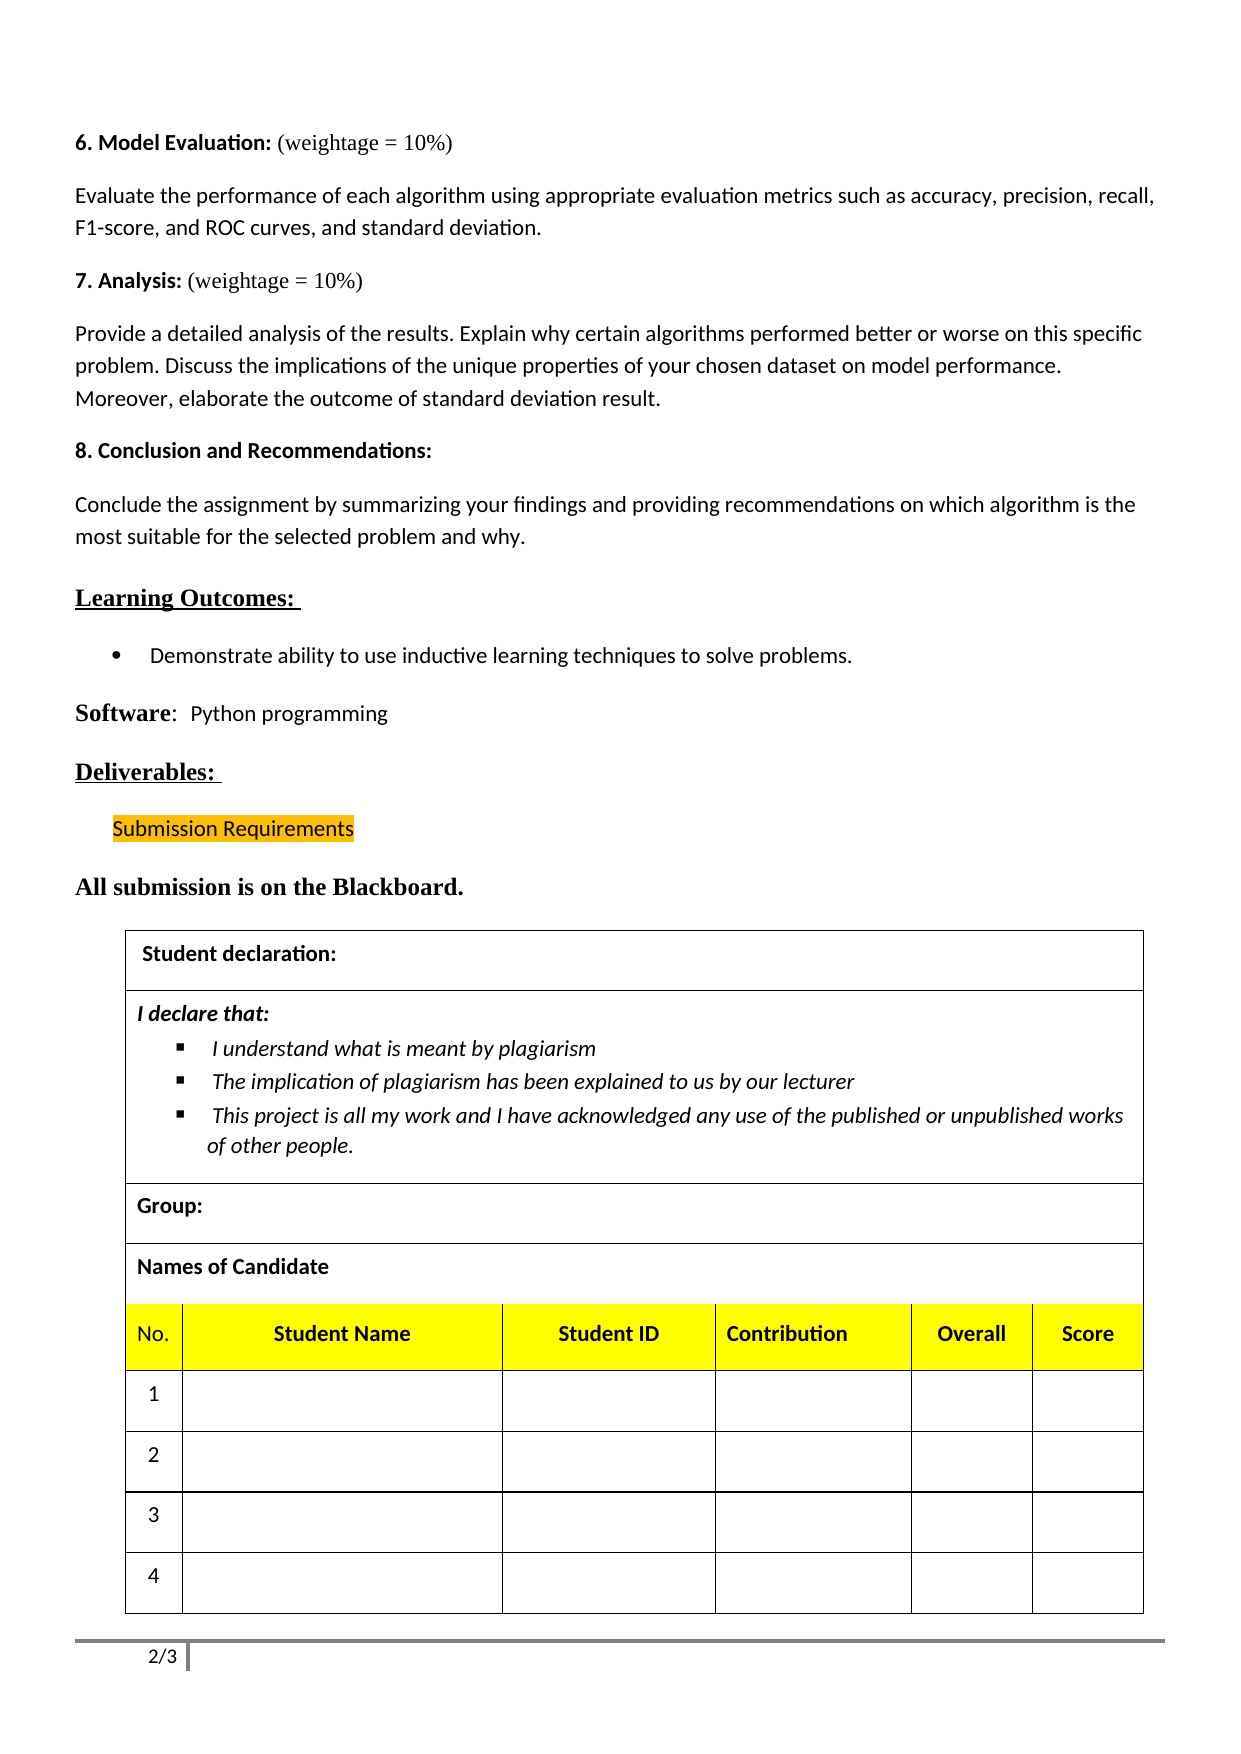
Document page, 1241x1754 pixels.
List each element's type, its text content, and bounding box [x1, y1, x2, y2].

table_cell [183, 1371, 502, 1431]
table_cell 1 [126, 1371, 182, 1431]
table_cell [912, 1432, 1032, 1491]
table_cell [912, 1493, 1032, 1552]
table_cell [716, 1553, 911, 1612]
table_cell Score [1033, 1311, 1143, 1370]
table_cell [912, 1553, 1032, 1612]
table_cell [503, 1432, 715, 1491]
table_cell [183, 1493, 502, 1552]
text All submission is on the Blackboard. [75, 872, 1165, 900]
text Learning Outcomes: [75, 583, 1165, 612]
table_cell [1033, 1553, 1143, 1612]
table_cell [912, 1371, 1032, 1431]
table_cell Group: [126, 1184, 1143, 1243]
table_cell Contribution [716, 1311, 911, 1370]
table_header Student declaration: [126, 931, 1143, 990]
text 6. Model Evaluation: (weightage = 10%) [75, 128, 1165, 156]
table_cell Overall [912, 1311, 1032, 1370]
table_cell [1033, 1493, 1143, 1552]
table_cell [1033, 1432, 1143, 1491]
table_cell [183, 1553, 502, 1612]
table_cell Student ID [503, 1311, 715, 1370]
table_cell Names of Candidate [126, 1244, 1143, 1303]
table_cell [183, 1432, 502, 1491]
table_cell Student Name [183, 1311, 502, 1370]
text Evaluate the performance of each algorithm using appropriate evaluation metrics such as accuracy, precision, recall, F1-score, and ROC curves, and standard deviation. [75, 181, 1165, 241]
table_cell [716, 1493, 911, 1552]
table_cell [503, 1553, 715, 1612]
text Submission Requirements [112, 814, 1165, 842]
text Software: Python programming [75, 698, 1165, 727]
table_cell 4 [126, 1553, 182, 1612]
list Demonstrate ability to use inductive learning techniques to solve problems. [112, 641, 1165, 669]
table_cell 2 [126, 1432, 182, 1491]
text Conclude the assignment by summarizing your findings and providing recommendations on which algorithm is the most suitable for the selected problem and why. [75, 490, 1165, 550]
table_cell 3 [126, 1493, 182, 1552]
table_cell No. [126, 1311, 182, 1370]
table_cell [503, 1371, 715, 1431]
table_cell [716, 1371, 911, 1431]
table_cell [1033, 1371, 1143, 1431]
text Provide a detailed analysis of the results. Explain why certain algorithms performed better or worse on this specific problem. Discuss the implications of the unique properties of your chosen dataset on model performance. Moreover, elaborate the outcome of standard deviation result. [75, 319, 1165, 412]
text 8. Conclusion and Recommendations: [75, 437, 1165, 465]
text 7. Analysis: (weightage = 10%) [75, 266, 1165, 294]
text Deliverables: [75, 757, 1165, 785]
table_cell [503, 1493, 715, 1552]
table_cell [716, 1432, 911, 1491]
table_cell I declare that: I understand what is meant by plagiarism The implication of plagiarism has been explained to us by our lecturer This project is all my work and I have acknowledged any use of the published or unpublished works of other people. [126, 991, 1143, 1182]
